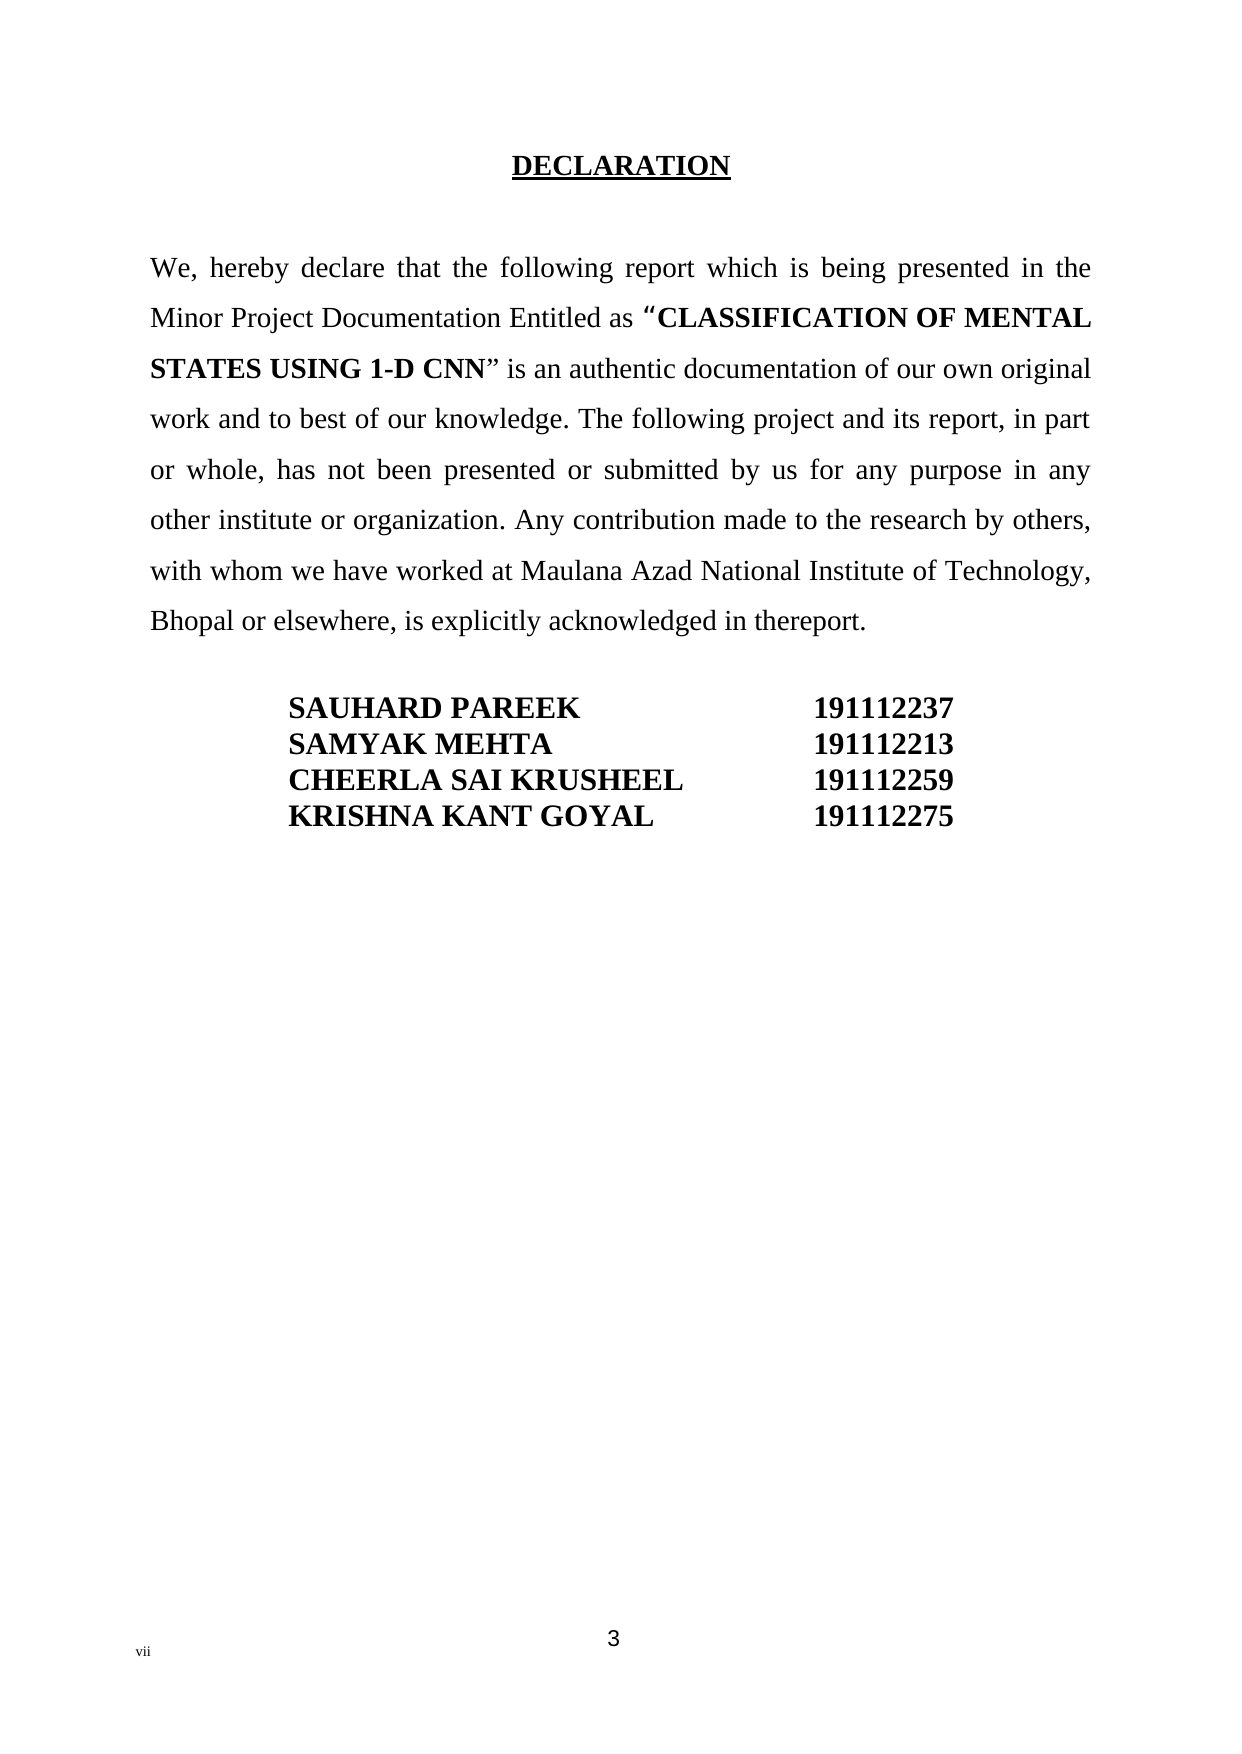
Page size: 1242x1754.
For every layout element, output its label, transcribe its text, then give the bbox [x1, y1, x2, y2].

subtitle We, hereby declare that the following report which is being presented in the Minor Project Documentation Entitled as “CLASSIFICATION OF MENTAL STATES USING 1-D CNN” is an authentic documentation of our own original work and to best of our knowledge. The following project and its report, in part or whole, has not been presented or submitted by us for any purpose in any other institute or organization. Any contribution made to the research by others, with whom we have worked at Maulana Azad National Institute of Technology, Bhopal or elsewhere, is explicitly acknowledged in thereport. [150, 250, 1092, 636]
text KRISHNA KANT GOYAL 191112275 [135, 797, 1106, 833]
text DECLARATION [150, 148, 1092, 181]
text SAMYAK MEHTA 191112213 [135, 725, 1106, 761]
text SAUHARD PAREEK 191112237 [135, 689, 1106, 725]
text CHEERLA SAI KRUSHEEL 191112259 [135, 761, 1106, 797]
